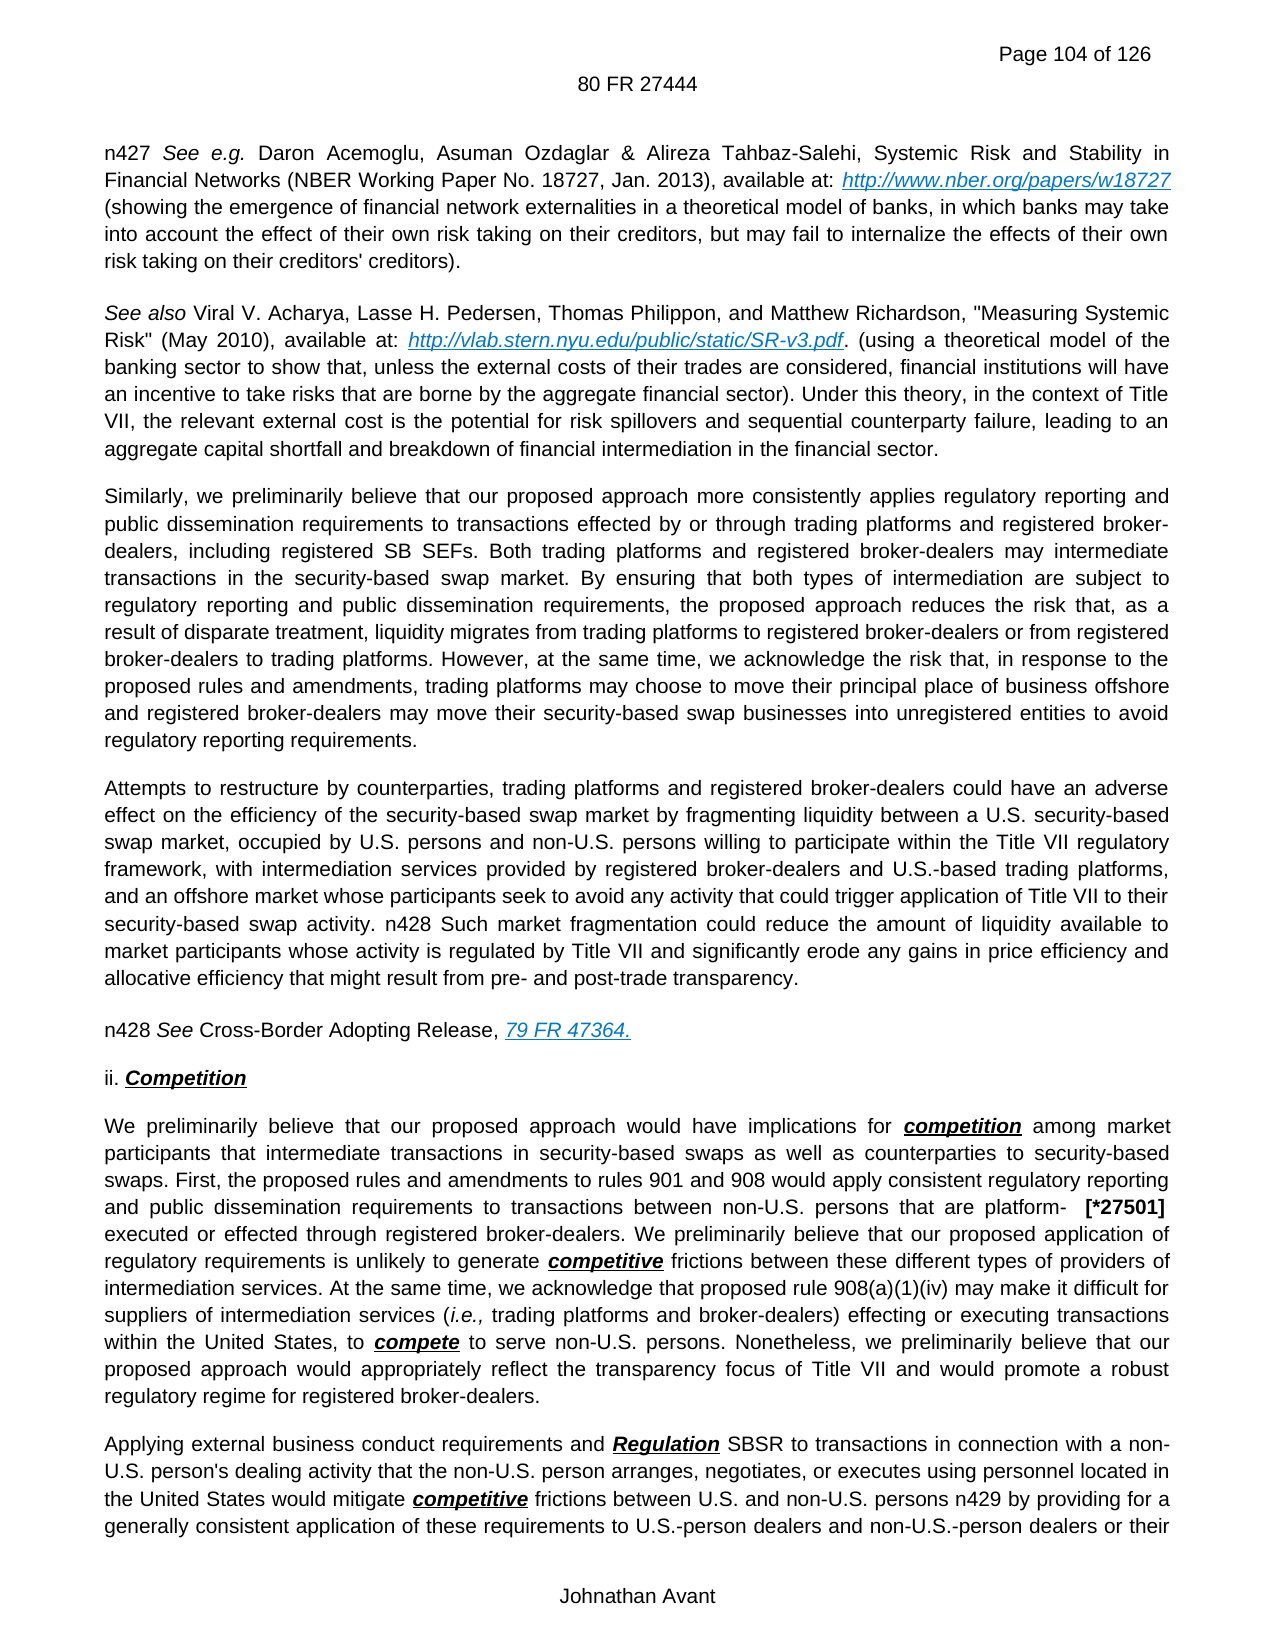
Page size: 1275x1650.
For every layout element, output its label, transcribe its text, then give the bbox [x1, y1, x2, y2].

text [104, 1429, 1171, 1537]
text n427 See e.g. Daron Acemoglu, Asuman Ozdaglar & Alireza Tahbaz-Salehi, Systemic Risk and Stability in Financial Networks (NBER Working Paper No. 18727, Jan. 2013), available at: http://www.nber.org/papers/w18727 (showing the emergence of financial network externalities in a theoretical model of banks, in which banks may take into account the effect of their own risk taking on their creditors, but may fail to internalize the effects of their own risk taking on their creditors' creditors). [104, 137, 1171, 273]
text Attempts to restructure by counterparties, trading platforms and registered broker-dealers could have an adverse effect on the efficiency of the security-based swap market by fragmenting liquidity between a U.S. security-based swap market, occupied by U.S. persons and non-U.S. persons willing to participate within the Title VII regulatory framework, with intermediation services provided by registered broker-dealers and U.S.-based trading platforms, and an offshore market whose participants seek to avoid any activity that could trigger application of Title VII to their security-based swap activity. n428 Such market fragmentation could reduce the amount of liquidity available to market participants whose activity is regulated by Title VII and significantly erode any gains in price efficiency and allocative efficiency that might result from pre- and post-trade transparency. [104, 773, 1171, 989]
text We preliminarily believe that our proposed approach would have implications for competition among market participants that intermediate transactions in security-based swaps as well as counterparties to security-based swaps. First, the proposed rules and amendments to rules 901 and 908 would apply consistent regulatory reporting and public dissemination requirements to transactions between non-U.S. persons that are platform- [*27501] executed or effected through registered broker-dealers. We preliminarily believe that our proposed application of regulatory requirements is unlikely to generate competitive frictions between these different types of providers of intermediation services. At the same time, we acknowledge that proposed rule 908(a)(1)(iv) may make it difficult for suppliers of intermediation services (i.e., trading platforms and broker-dealers) effecting or executing transactions within the United States, to compete to serve non-U.S. persons. Nonetheless, we preliminarily believe that our proposed approach would appropriately reflect the transparency focus of Title VII and would promote a robust regulatory regime for registered broker-dealers. [104, 1110, 1171, 1408]
text Similarly, we preliminarily believe that our proposed approach more consistently applies regulatory reporting and public dissemination requirements to transactions effected by or through trading platforms and registered broker-dealers, including registered SB SEFs. Both trading platforms and registered broker-dealers may intermediate transactions in the security-based swap market. By ensuring that both types of intermediation are subject to regulatory reporting and public dissemination requirements, the proposed approach reduces the risk that, as a result of disparate treatment, liquidity migrates from trading platforms to registered broker-dealers or from registered broker-dealers to trading platforms. However, at the same time, we acknowledge the risk that, in response to the proposed rules and amendments, trading platforms may choose to move their principal place of business offshore and registered broker-dealers may move their security-based swap businesses into unregistered entities to avoid regulatory reporting requirements. [104, 481, 1171, 752]
text n428 See Cross-Border Adopting Release, 79 FR 47364. [104, 1014, 1171, 1042]
text See also Viral V. Acharya, Lasse H. Pedersen, Thomas Philippon, and Matthew Richardson, "Measuring Systemic Risk" (May 2010), available at: http://vlab.stern.nyu.edu/public/static/SR-v3.pdf. (using a theoretical model of the banking sector to show that, unless the external costs of their trades are considered, financial institutions will have an incentive to take risks that are borne by the aggregate financial sector). Under this theory, in the context of Title VII, the relevant external cost is the potential for risk spillovers and sequential counterparty failure, leading to an aggregate capital shortfall and breakdown of financial intermediation in the financial sector. [104, 298, 1171, 460]
text ii. Competition [104, 1062, 1171, 1089]
